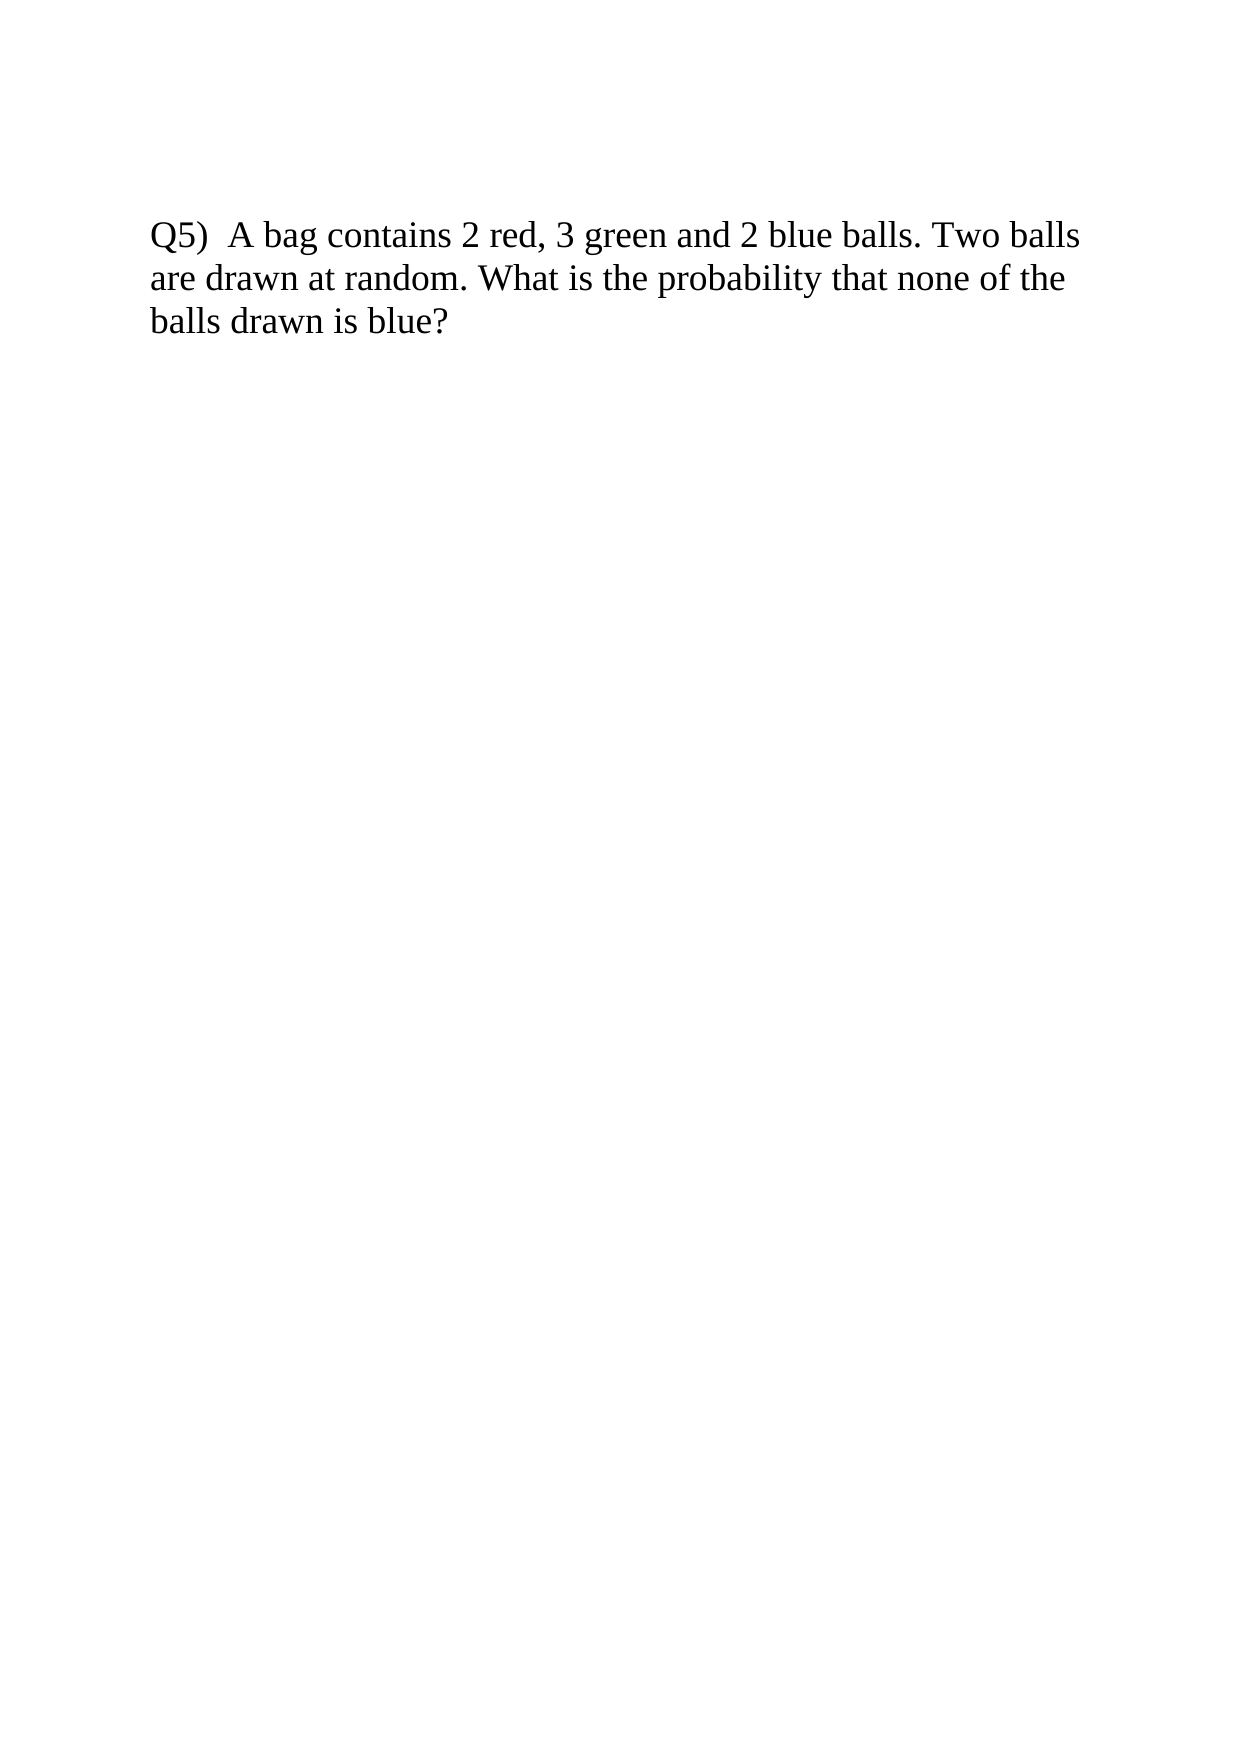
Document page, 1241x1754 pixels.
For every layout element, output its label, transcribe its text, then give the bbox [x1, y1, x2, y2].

text Q5) A bag contains 2 red, 3 green and 2 blue balls. Two balls are drawn at random. What is the probability that none of the balls drawn is blue? [150, 212, 1090, 342]
